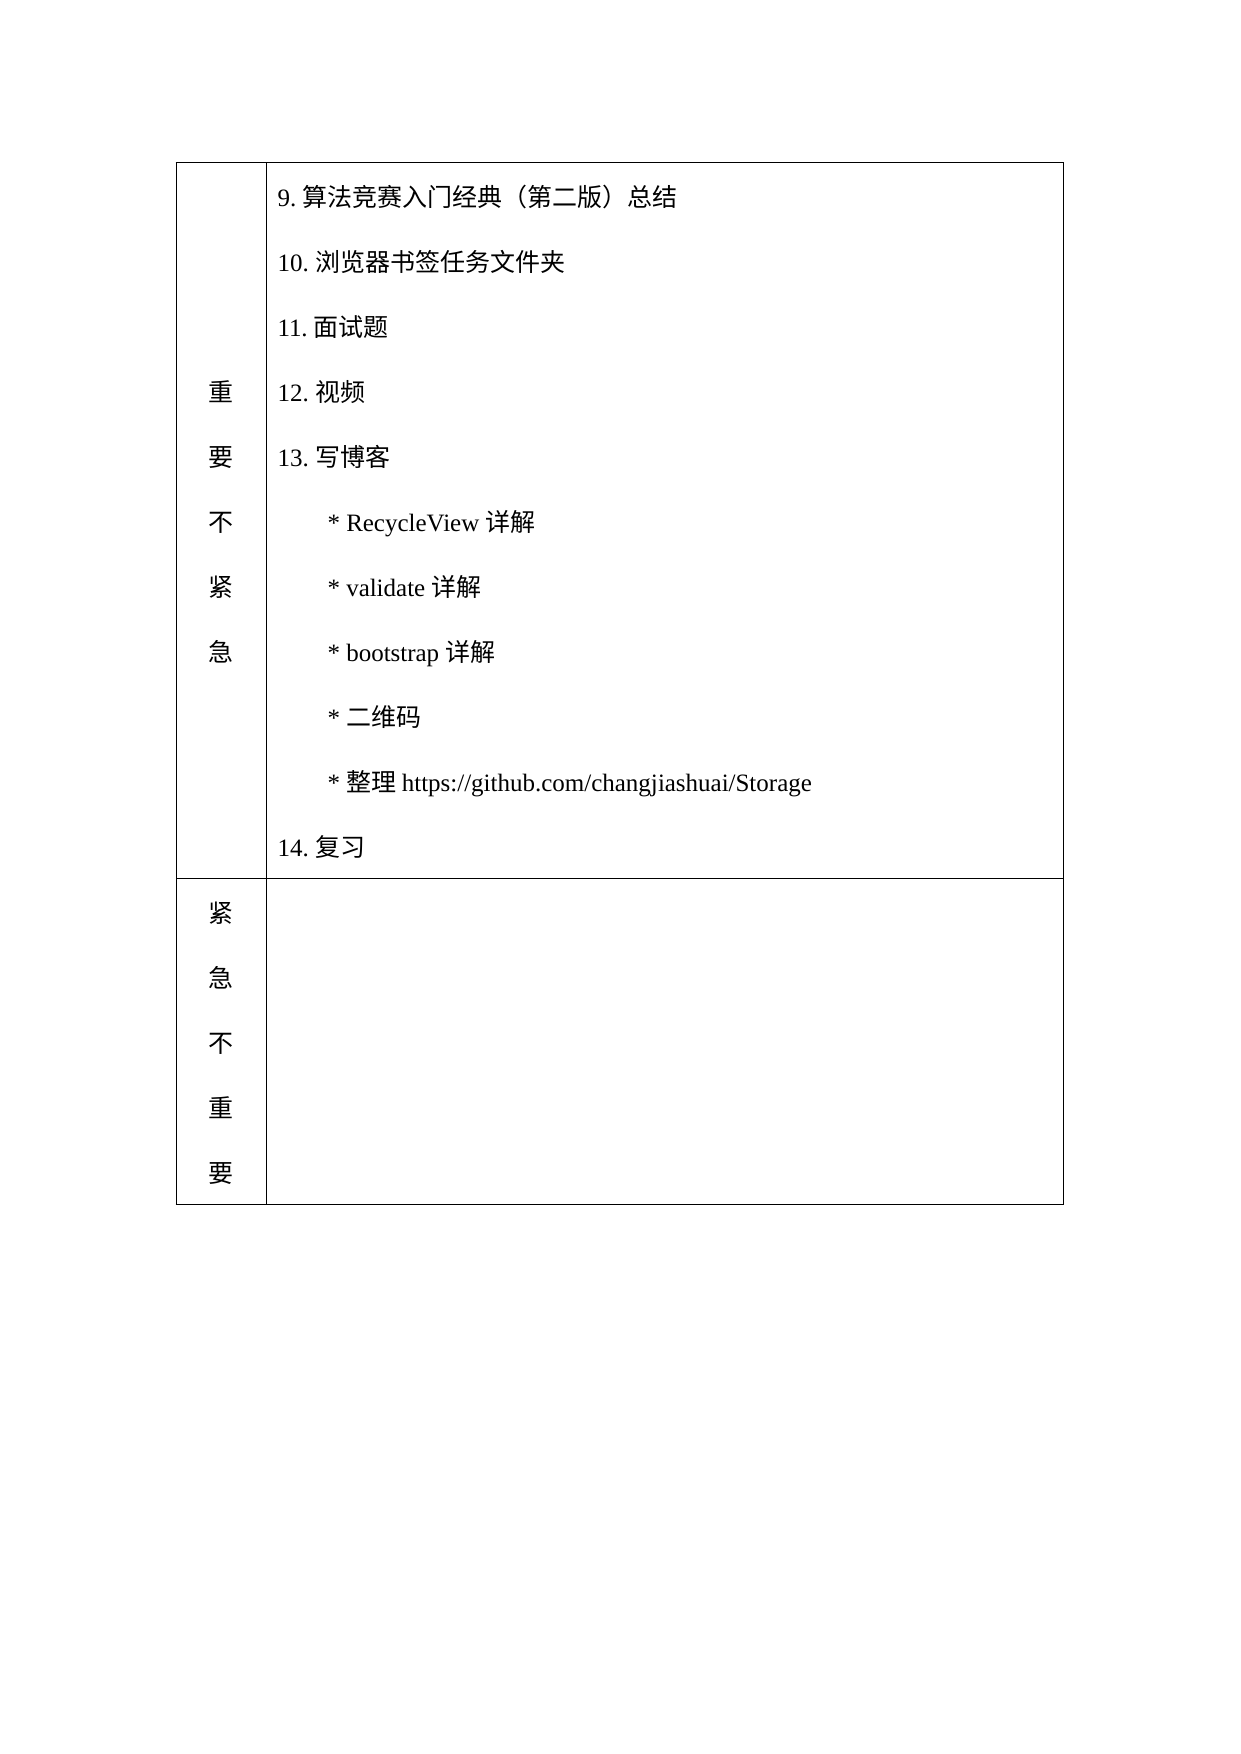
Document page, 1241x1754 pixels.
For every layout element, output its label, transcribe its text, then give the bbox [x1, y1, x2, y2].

table_cell [267, 879, 1063, 1204]
table_cell 算法竞赛入门经典（第二版）总结 浏览器书签任务文件夹 面试题 视频 写博客 * RecycleView 详解 * validate 详解 * bootstrap 详解 * 二维码 * 整理 https://github.com/changjiashuai/Storage 复习 [267, 163, 1063, 878]
table_cell 紧急不重要 [177, 879, 266, 1204]
table_cell 重要不紧急 [177, 163, 266, 878]
